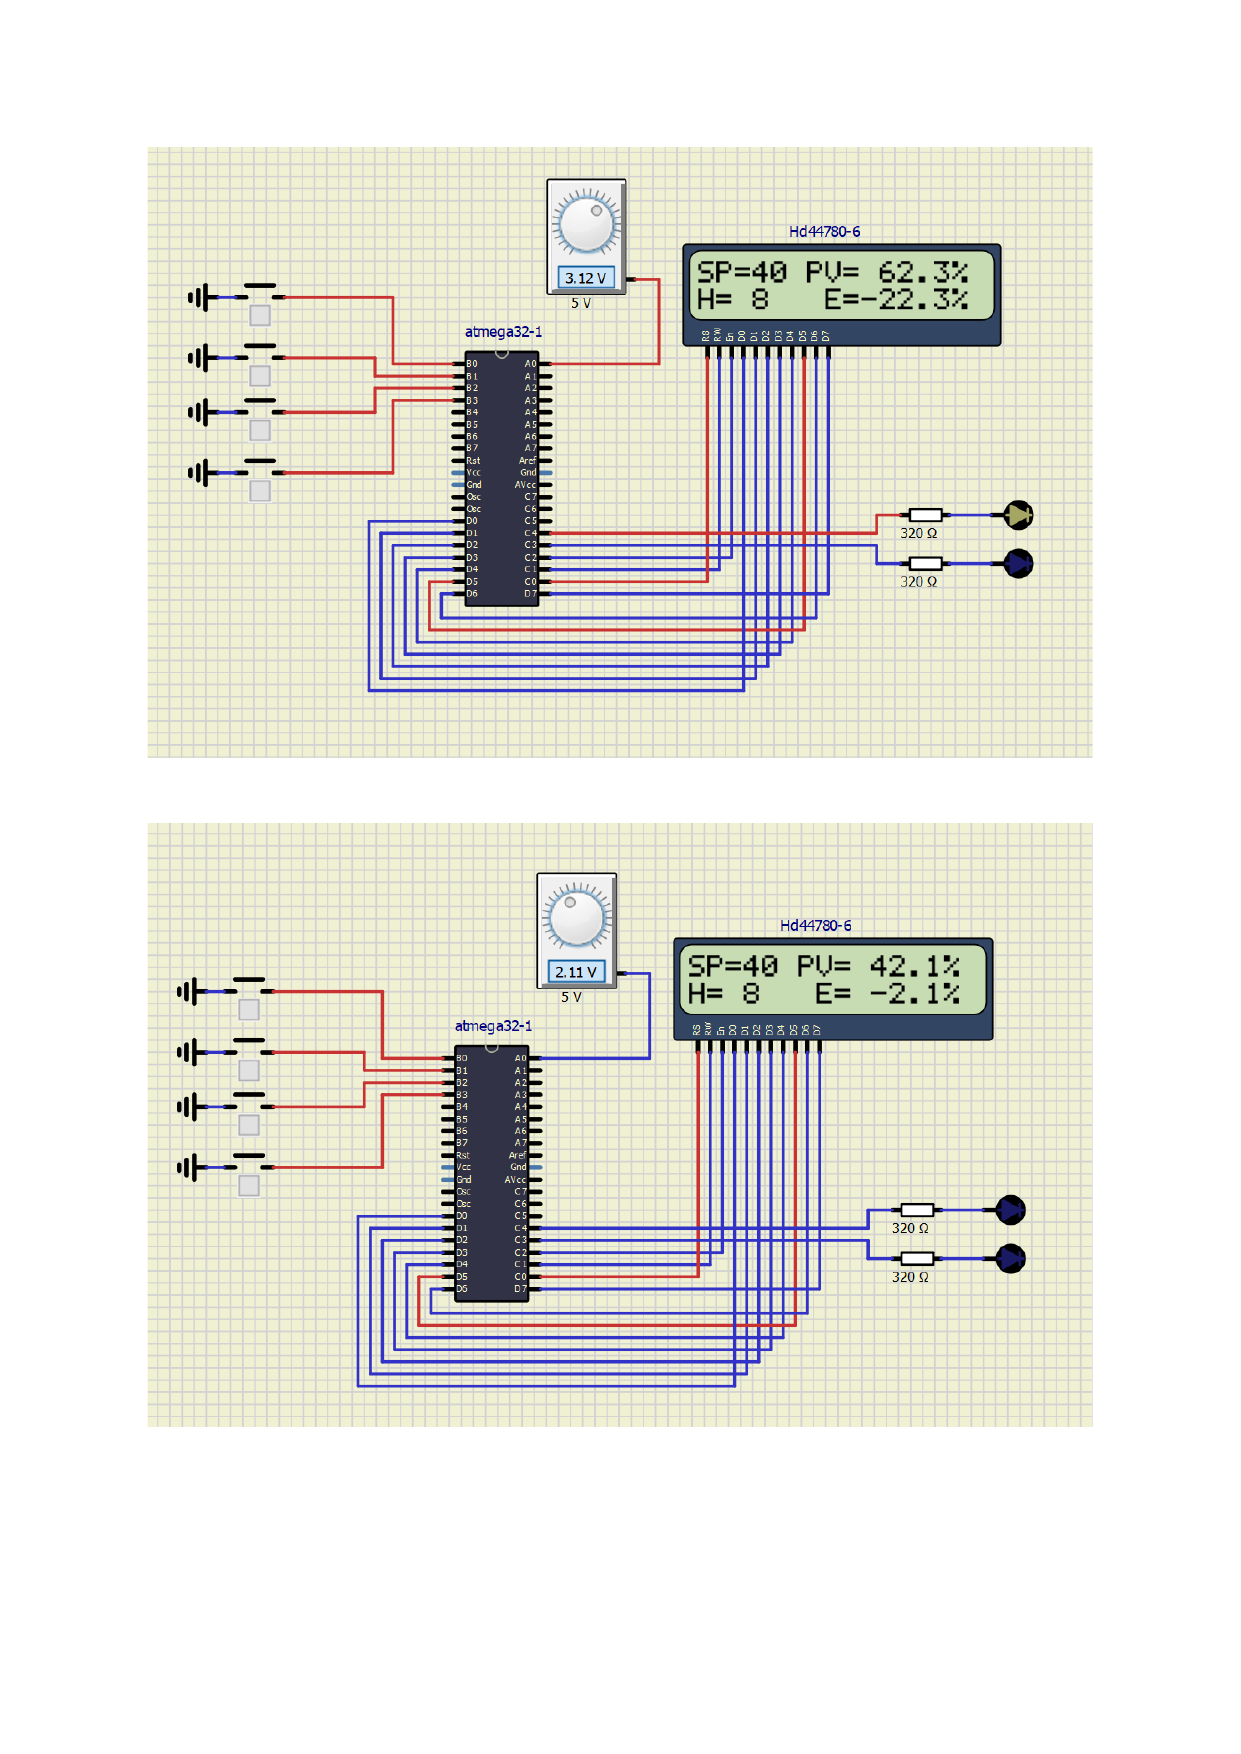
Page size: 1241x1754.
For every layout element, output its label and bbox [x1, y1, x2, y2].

picture [147, 147, 1093, 758]
picture [147, 823, 1093, 1427]
